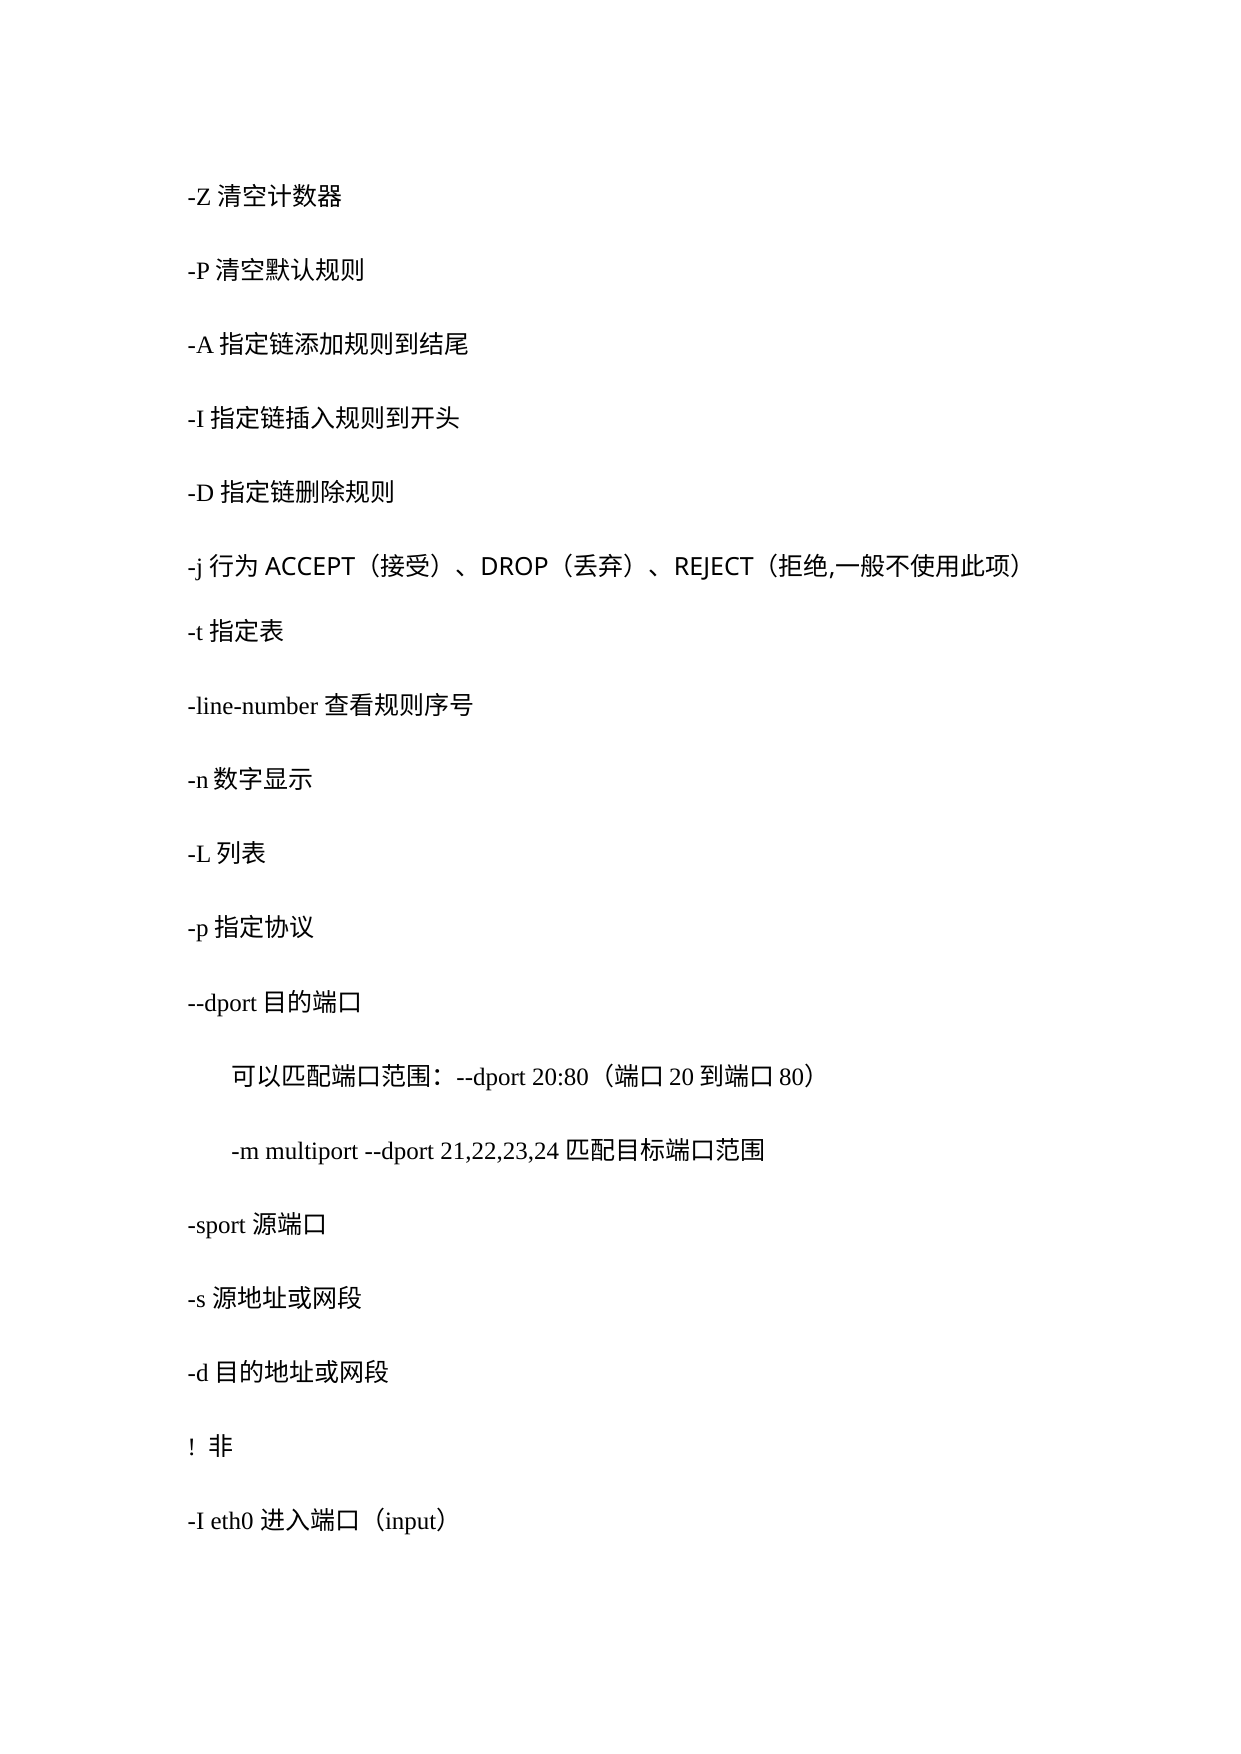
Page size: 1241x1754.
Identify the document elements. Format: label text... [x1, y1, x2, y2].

text -s 源地址或网段 [187, 1264, 1053, 1329]
text -D 指定链删除规则 [187, 458, 1053, 523]
text -n数字显示 [187, 745, 1053, 810]
text 可以匹配端口范围：--dport 20:80（端口20到端口80） [187, 1042, 1053, 1107]
text -line-number 查看规则序号 [187, 671, 1053, 736]
text -I eth0 进入端口（input） [187, 1486, 1053, 1551]
text -d 目的地址或网段 [187, 1338, 1053, 1403]
text -p 指定协议 [187, 893, 1053, 958]
text -t 指定表 [187, 597, 1053, 662]
text -Z 清空计数器 [187, 162, 1053, 227]
text -j 行为 ACCEPT（接受）、DROP（丢弃）、REJECT（拒绝,一般不使用此项） [187, 532, 1053, 597]
text -sport 源端口 [187, 1190, 1053, 1255]
text --dport目的端口 [187, 968, 1053, 1033]
text -I 指定链插入规则到开头 [187, 384, 1053, 449]
text -A指定链添加规则到结尾 [187, 310, 1053, 375]
text -L 列表 [187, 819, 1053, 884]
text ! 非 [187, 1412, 1053, 1477]
text -P 清空默认规则 [187, 236, 1053, 301]
text -m multiport --dport 21,22,23,24 匹配目标端口范围 [187, 1116, 1053, 1181]
